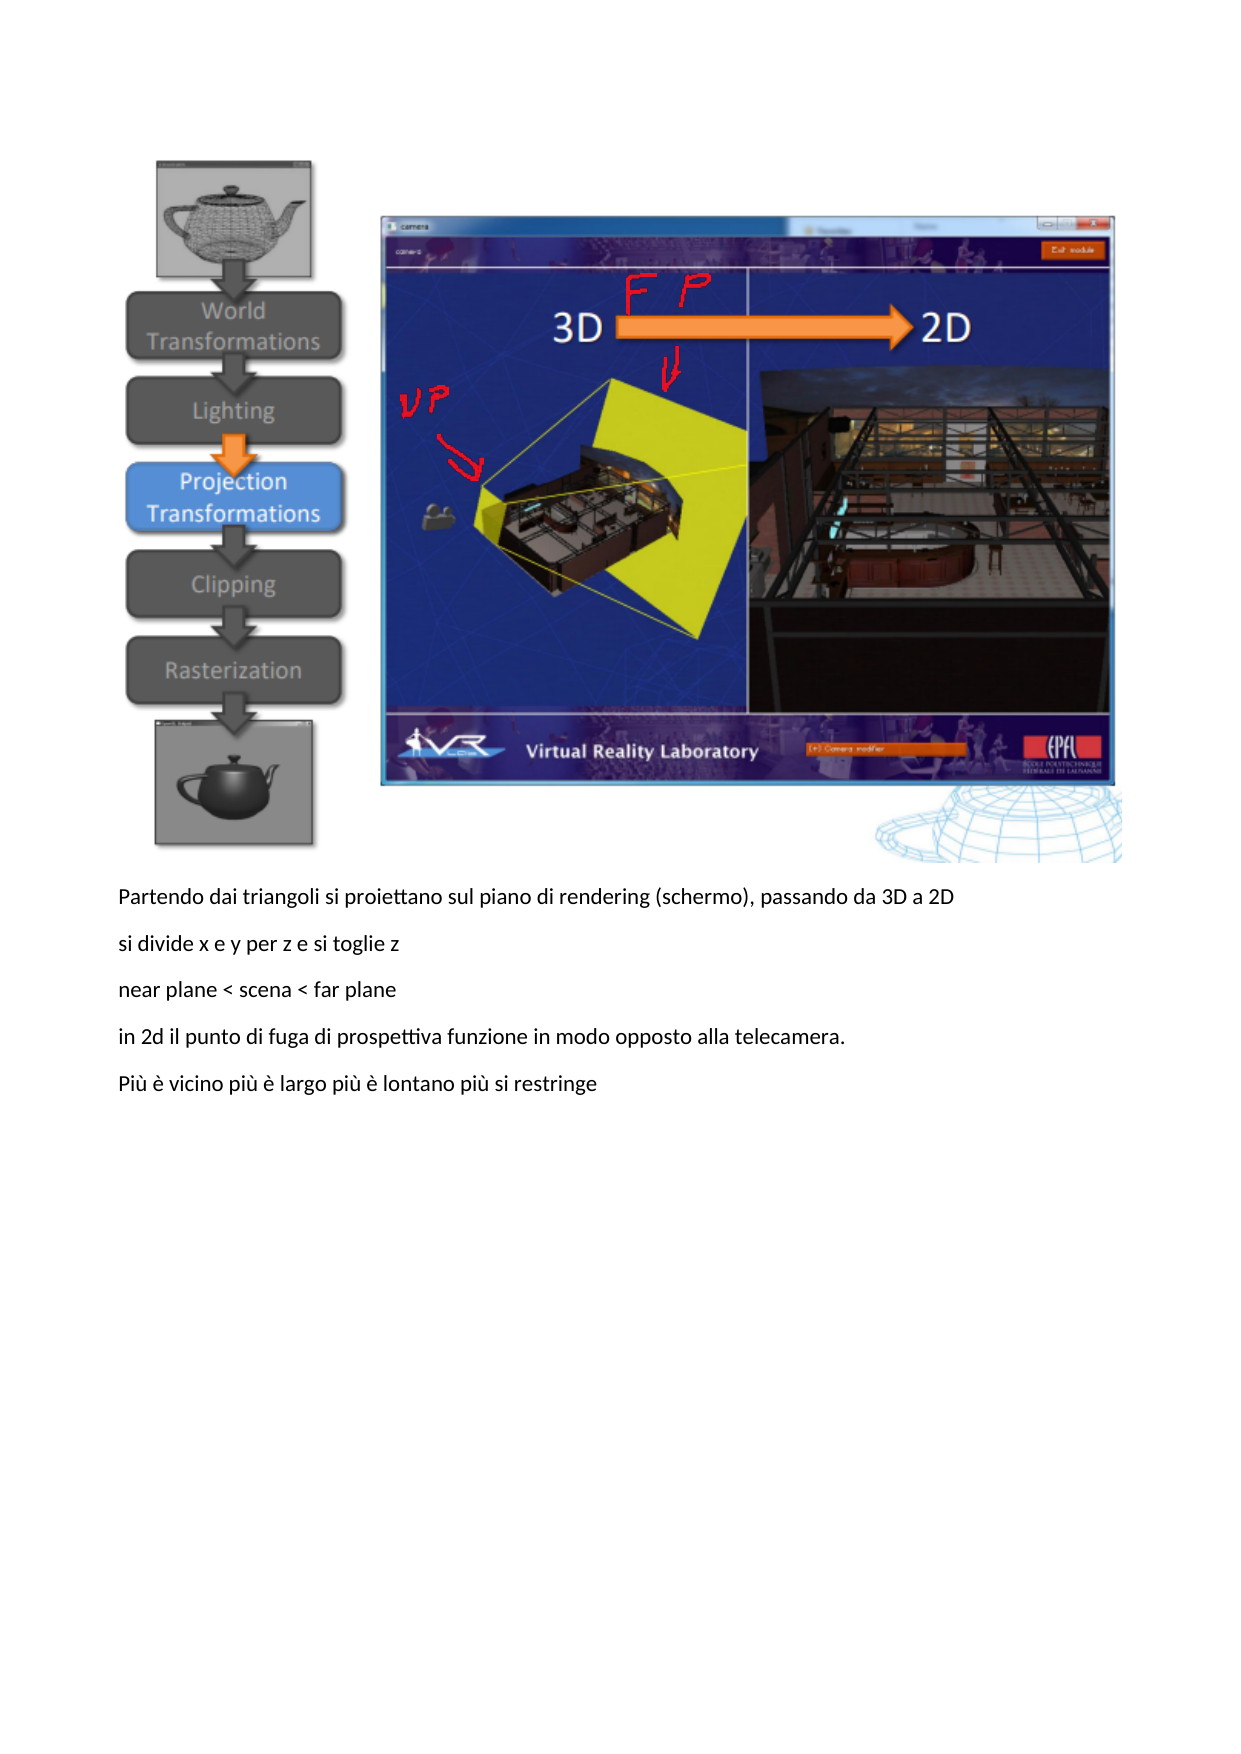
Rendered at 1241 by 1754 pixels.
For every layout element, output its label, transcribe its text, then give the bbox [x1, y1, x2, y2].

text Partendo dai triangoli si proiettano sul piano di rendering (schermo), passando da 3D a 2D [118, 882, 1122, 910]
picture [118, 147, 1123, 863]
text si divide x e y per z e si toglie z [118, 929, 1122, 957]
text Più è vicino più è largo più è lontano più si restringe [118, 1069, 1122, 1097]
text in 2d il punto di fuga di prospettiva funzione in modo opposto alla telecamera. [118, 1022, 1122, 1050]
text near plane < scena < far plane [118, 976, 1122, 1003]
